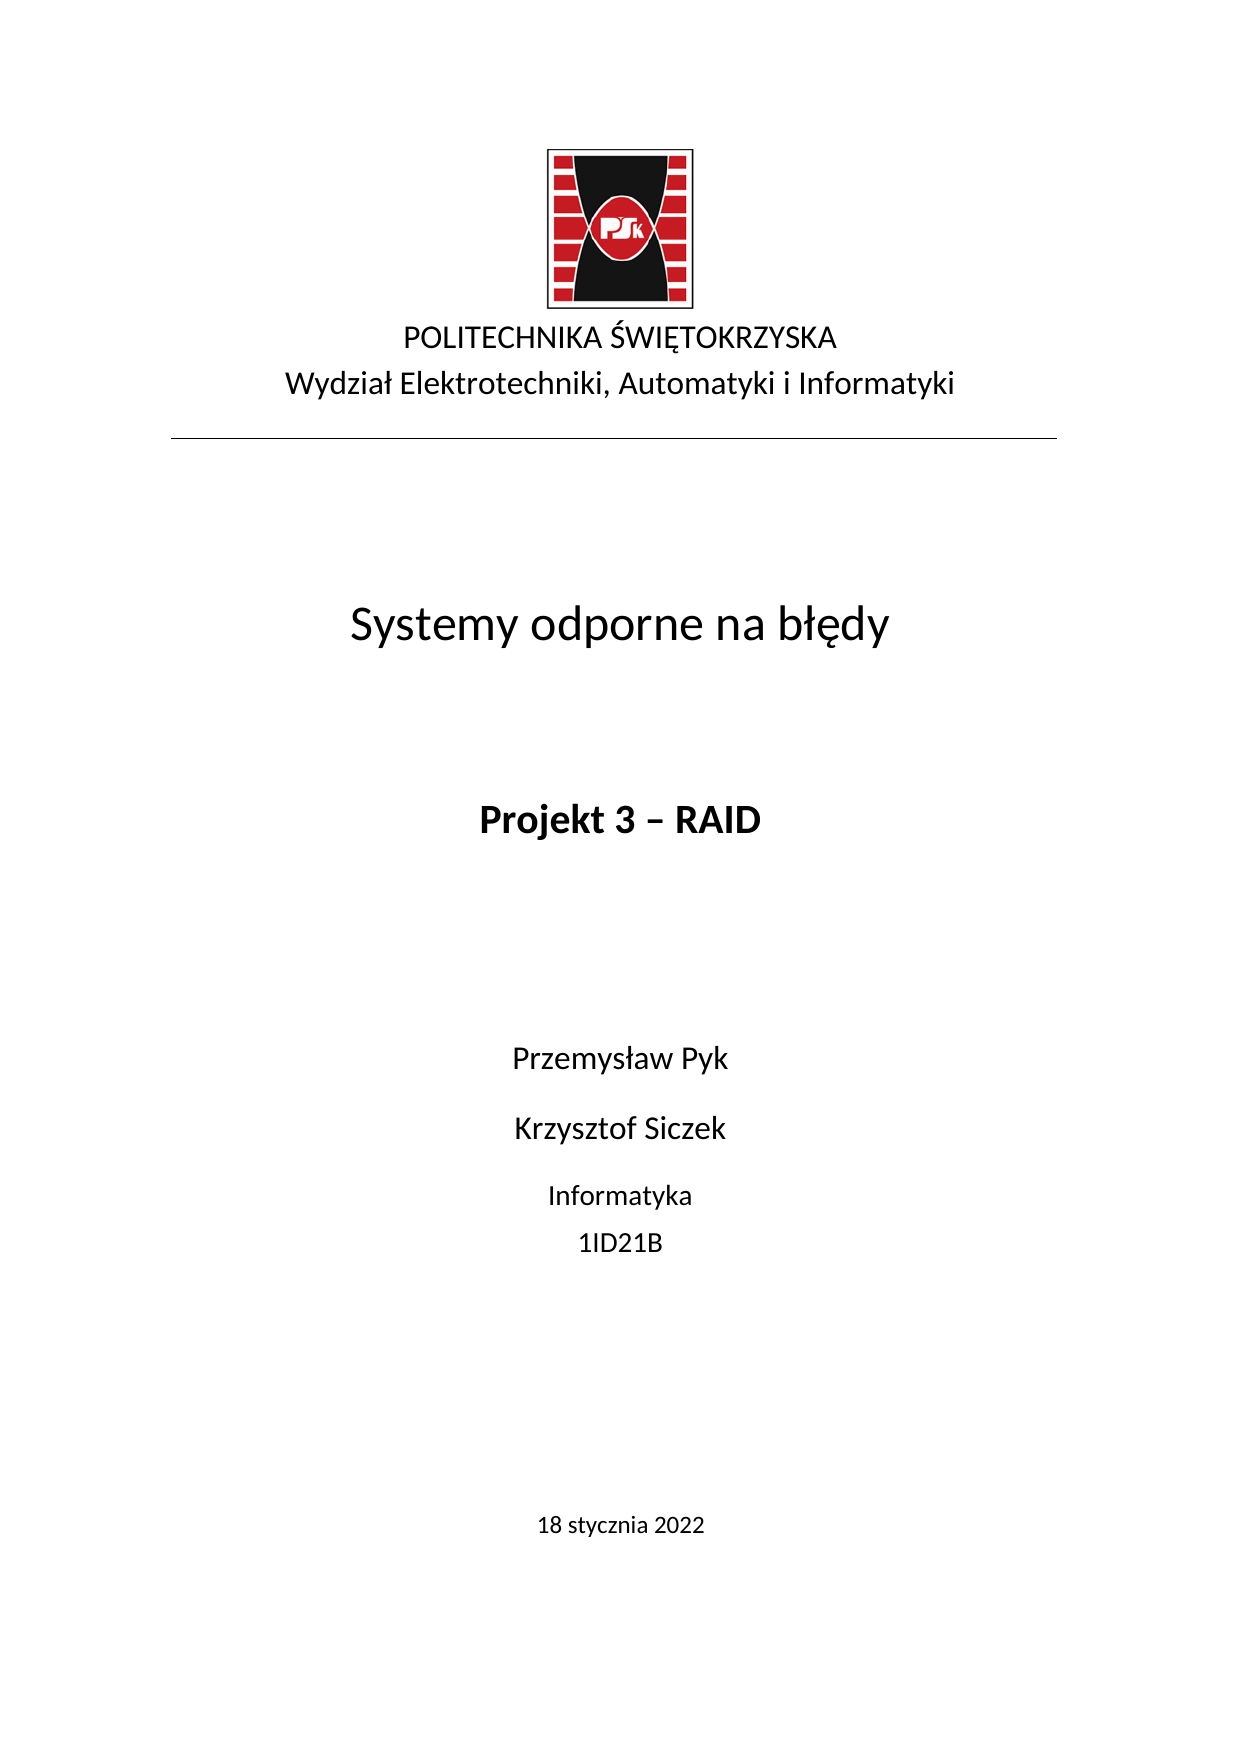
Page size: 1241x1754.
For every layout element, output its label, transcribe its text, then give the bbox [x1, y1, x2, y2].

text Przemysław Pyk [148, 1037, 1093, 1078]
text POLITECHNIKA ŚWIĘTOKRZYSKA [148, 316, 1093, 356]
text Systemy odporne na błędy [148, 592, 1093, 653]
picture [545, 147, 696, 312]
text 1ID21B 18 stycznia 2022 [148, 1224, 1093, 1540]
text Wydział Elektrotechniki, Automatyki i Informatyki [148, 362, 1093, 403]
text Krzysztof Siczek [148, 1107, 1093, 1148]
text Informatyka [148, 1177, 1093, 1213]
text Projekt 3 – RAID [148, 793, 1093, 843]
